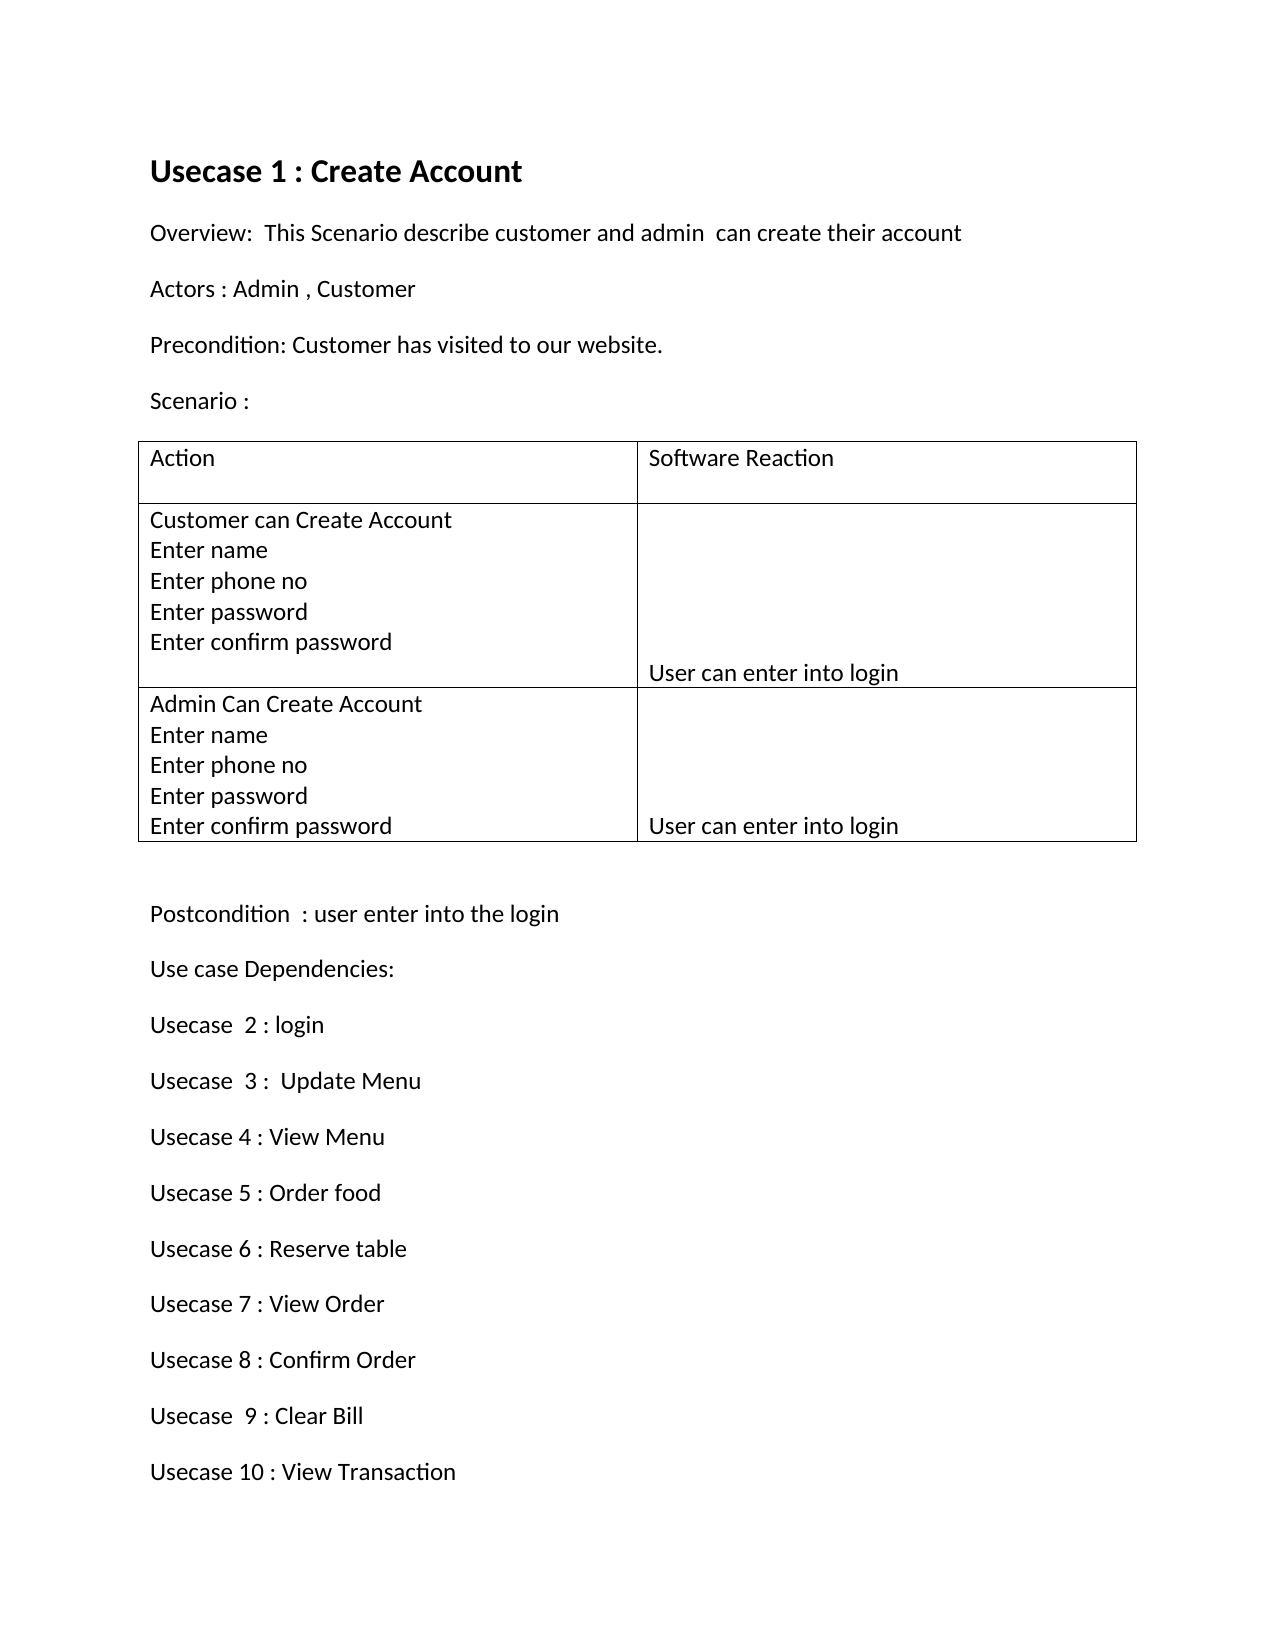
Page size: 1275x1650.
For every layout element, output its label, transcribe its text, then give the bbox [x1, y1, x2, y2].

table_header Software Reaction [638, 442, 1136, 503]
table_cell Admin Can Create Account Enter name Enter phone no Enter password Enter confirm password [139, 688, 637, 841]
table_cell User can enter into login [638, 688, 1136, 841]
text Overview: This Scenario describe customer and admin can create their account [150, 218, 1125, 248]
text Postcondition : user enter into the login [150, 898, 1125, 928]
table_cell Customer can Create Account Enter name Enter phone no Enter password Enter confirm password [139, 504, 637, 687]
text Usecase 1 : Create Account [150, 150, 1125, 191]
text Usecase 9 : Clear Bill [150, 1400, 1125, 1431]
text Usecase 8 : Confirm Order [150, 1344, 1125, 1375]
text Scenario : [150, 385, 1125, 416]
text Usecase 10 : View Transaction [150, 1456, 1125, 1487]
text Usecase 7 : View Order [150, 1288, 1125, 1319]
text Precondition: Customer has visited to our website. [150, 329, 1125, 360]
text Actors : Admin , Customer [150, 273, 1125, 304]
text Usecase 4 : View Menu [150, 1121, 1125, 1152]
text Use case Dependencies: [150, 953, 1125, 984]
table_header Action [139, 442, 637, 503]
text Usecase 6 : Reserve table [150, 1233, 1125, 1263]
text Usecase 5 : Order food [150, 1177, 1125, 1207]
text Usecase 2 : login [150, 1009, 1125, 1040]
text Usecase 3 : Update Menu [150, 1065, 1125, 1096]
table_cell User can enter into login [638, 504, 1136, 687]
